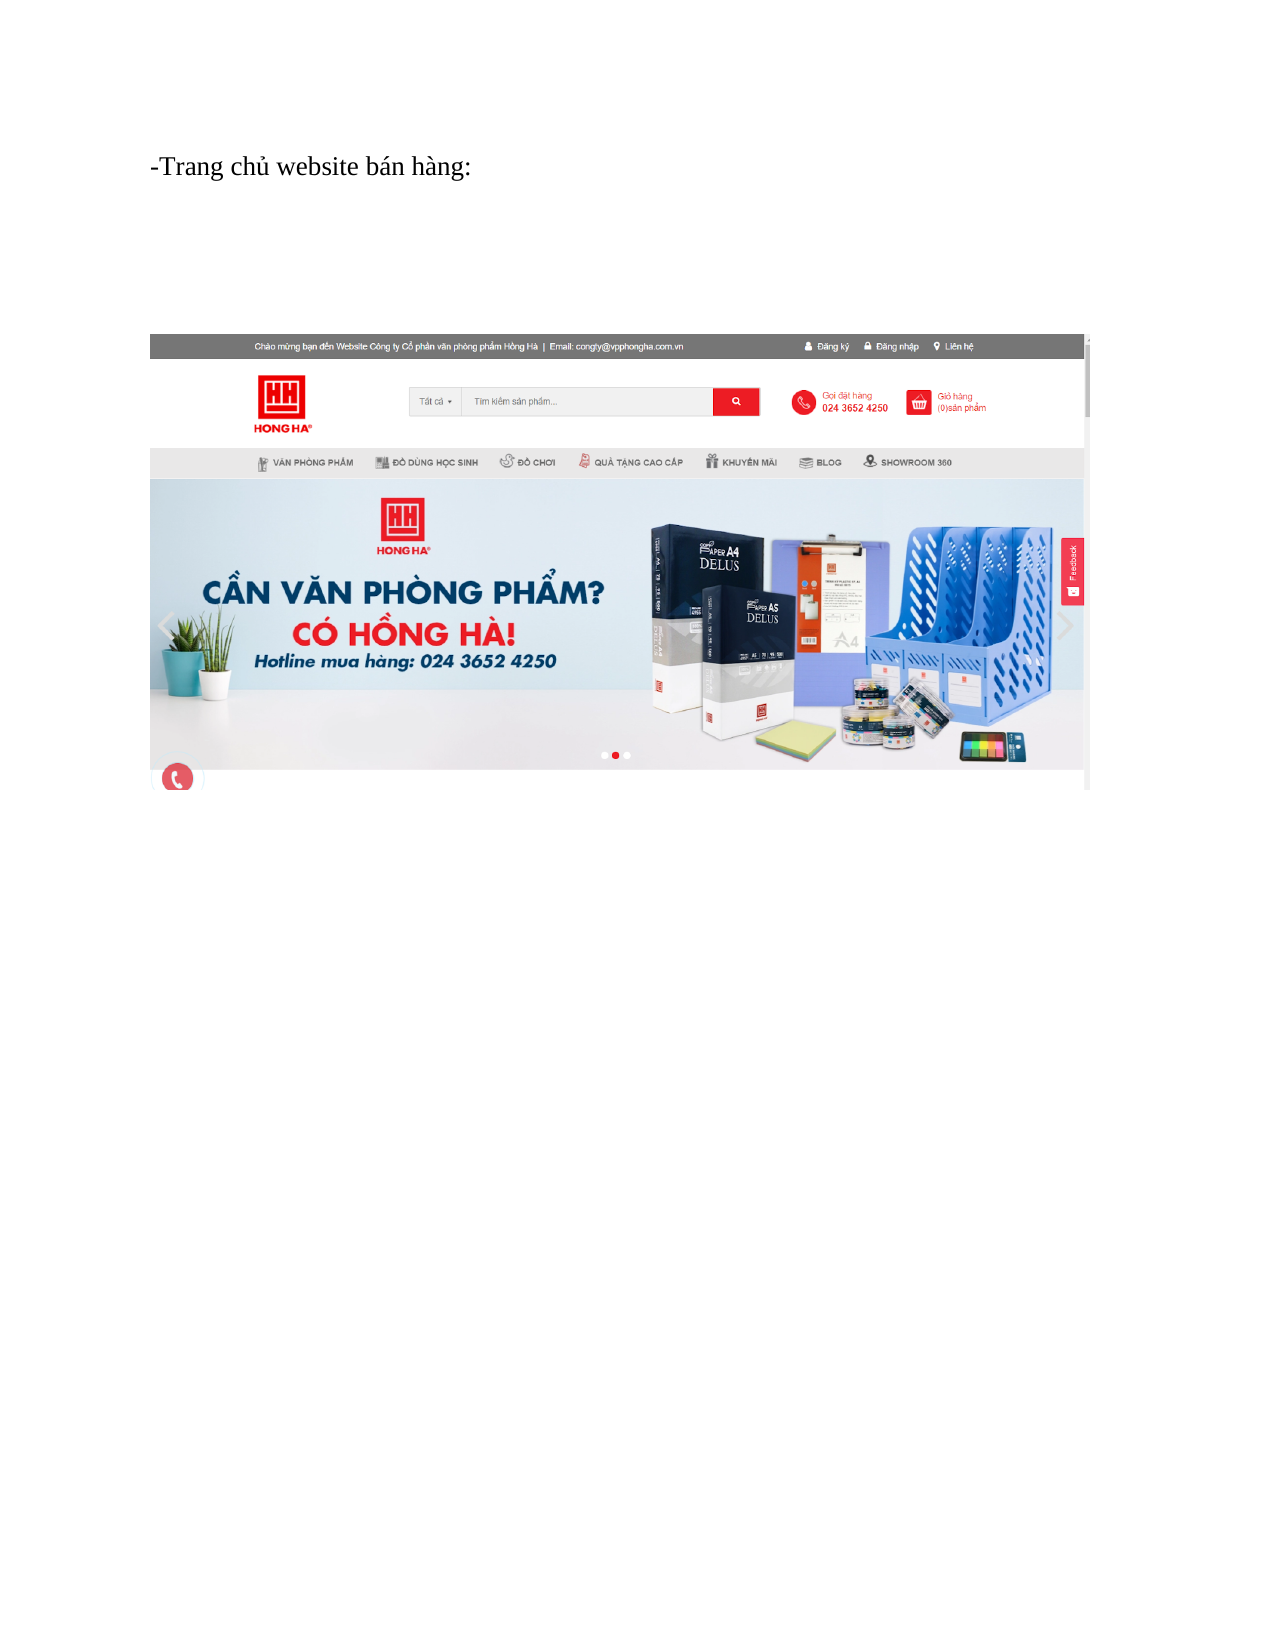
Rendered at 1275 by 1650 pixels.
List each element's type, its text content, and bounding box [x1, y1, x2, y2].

text -Trang chủ website bán hàng: [150, 150, 1125, 181]
picture [150, 334, 1090, 790]
